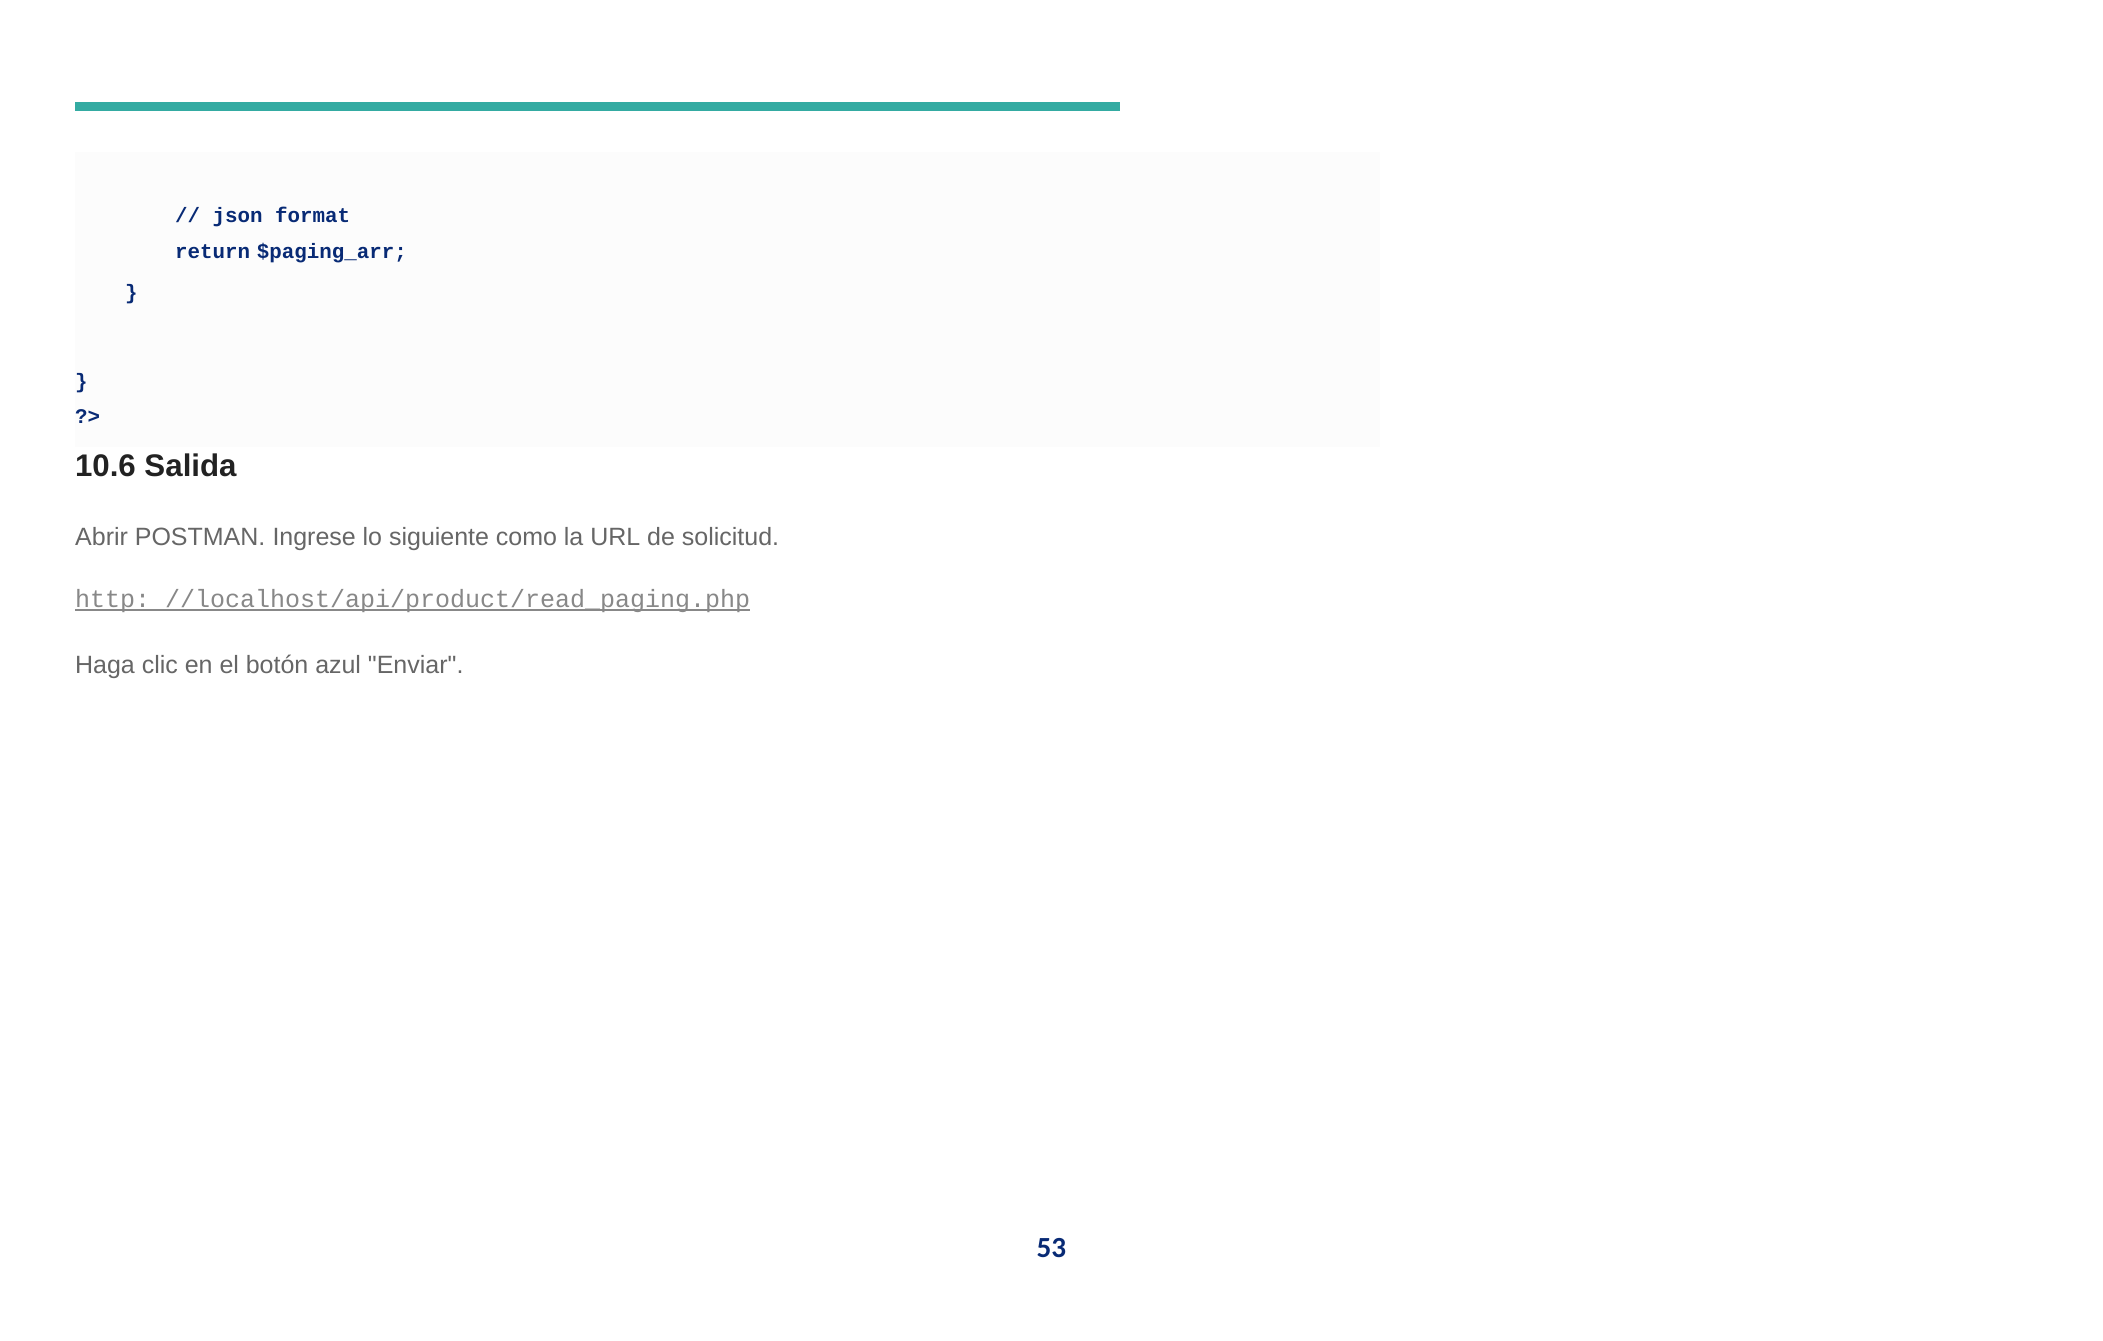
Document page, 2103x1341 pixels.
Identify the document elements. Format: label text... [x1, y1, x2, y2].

text Haga clic en el botón azul "Enviar". [75, 650, 2027, 679]
text http: //localhost/api/product/read_paging.php [75, 586, 2027, 614]
text Abrir POSTMAN. Ingrese lo siguiente como la URL de solicitud. [75, 522, 2027, 551]
subtitle 10.6 Salida [75, 447, 2027, 483]
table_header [75, 152, 1380, 447]
